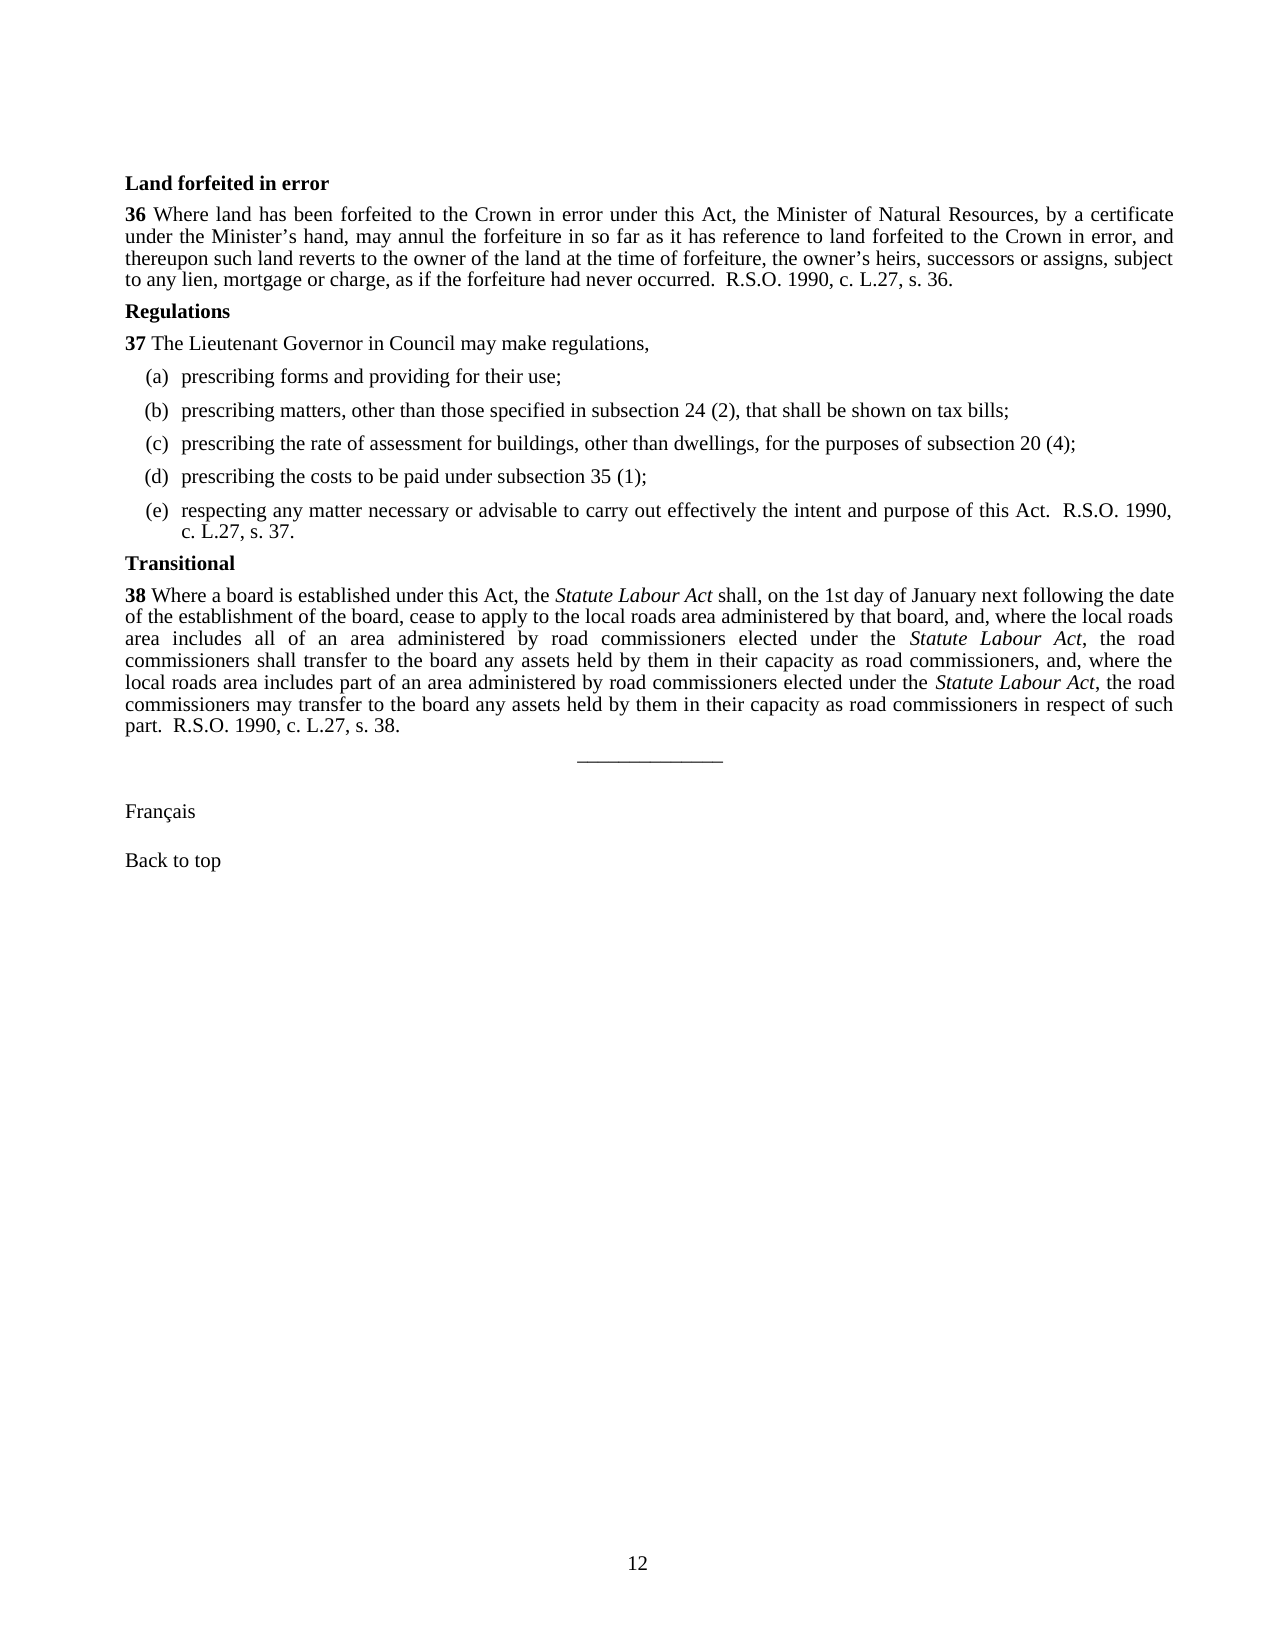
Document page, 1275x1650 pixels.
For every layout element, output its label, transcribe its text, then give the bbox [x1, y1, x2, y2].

text Français [125, 799, 1175, 823]
text Regulations [125, 304, 1175, 322]
text Back to top [125, 848, 1175, 872]
text (d) prescribing the costs to be paid under subsection 35 (1); [125, 466, 1175, 488]
text 38 Where a board is established under this Act, the Statute Labour Act shall, on the 1st day of January next following the date of the establishment of the board, cease to apply to the local roads area administered by that board, and, where the local roads area includes all of an area administered by road commissioners elected under the Statute Labour Act, the road commissioners shall transfer to the board any assets held by them in their capacity as road commissioners, and, where the local roads area includes part of an area administered by road commissioners elected under the Statute Labour Act, the road commissioners may transfer to the board any assets held by them in their capacity as road commissioners in respect of such part. R.S.O. 1990, c. L.27, s. 38. [125, 585, 1175, 737]
text (e) respecting any matter necessary or advisable to carry out effectively the intent and purpose of this Act. R.S.O. 1990, c. L.27, s. 37. [125, 499, 1175, 543]
text Transitional [125, 556, 1175, 574]
text 36 Where land has been forfeited to the Crown in error under this Act, the Minister of Natural Resources, by a certificate under the Minister’s hand, may annul the forfeiture in so far as it has reference to land forfeited to the Crown in error, and thereupon such land reverts to the owner of the land at the time of forfeiture, the owner’s heirs, successors or assigns, subject to any lien, mortgage or charge, as if the forfeiture had never occurred. R.S.O. 1990, c. L.27, s. 36. [125, 204, 1175, 291]
text (b) prescribing matters, other than those specified in subsection 24 (2), that shall be shown on tax bills; [125, 399, 1175, 421]
text (a) prescribing forms and providing for their use; [125, 366, 1175, 388]
text Land forfeited in error [125, 175, 1175, 194]
text 37 The Lieutenant Governor in Council may make regulations, [125, 333, 1175, 355]
text ______________ [125, 743, 1175, 765]
text (c) prescribing the rate of assessment for buildings, other than dwellings, for the purposes of subsection 20 (4); [125, 433, 1175, 455]
